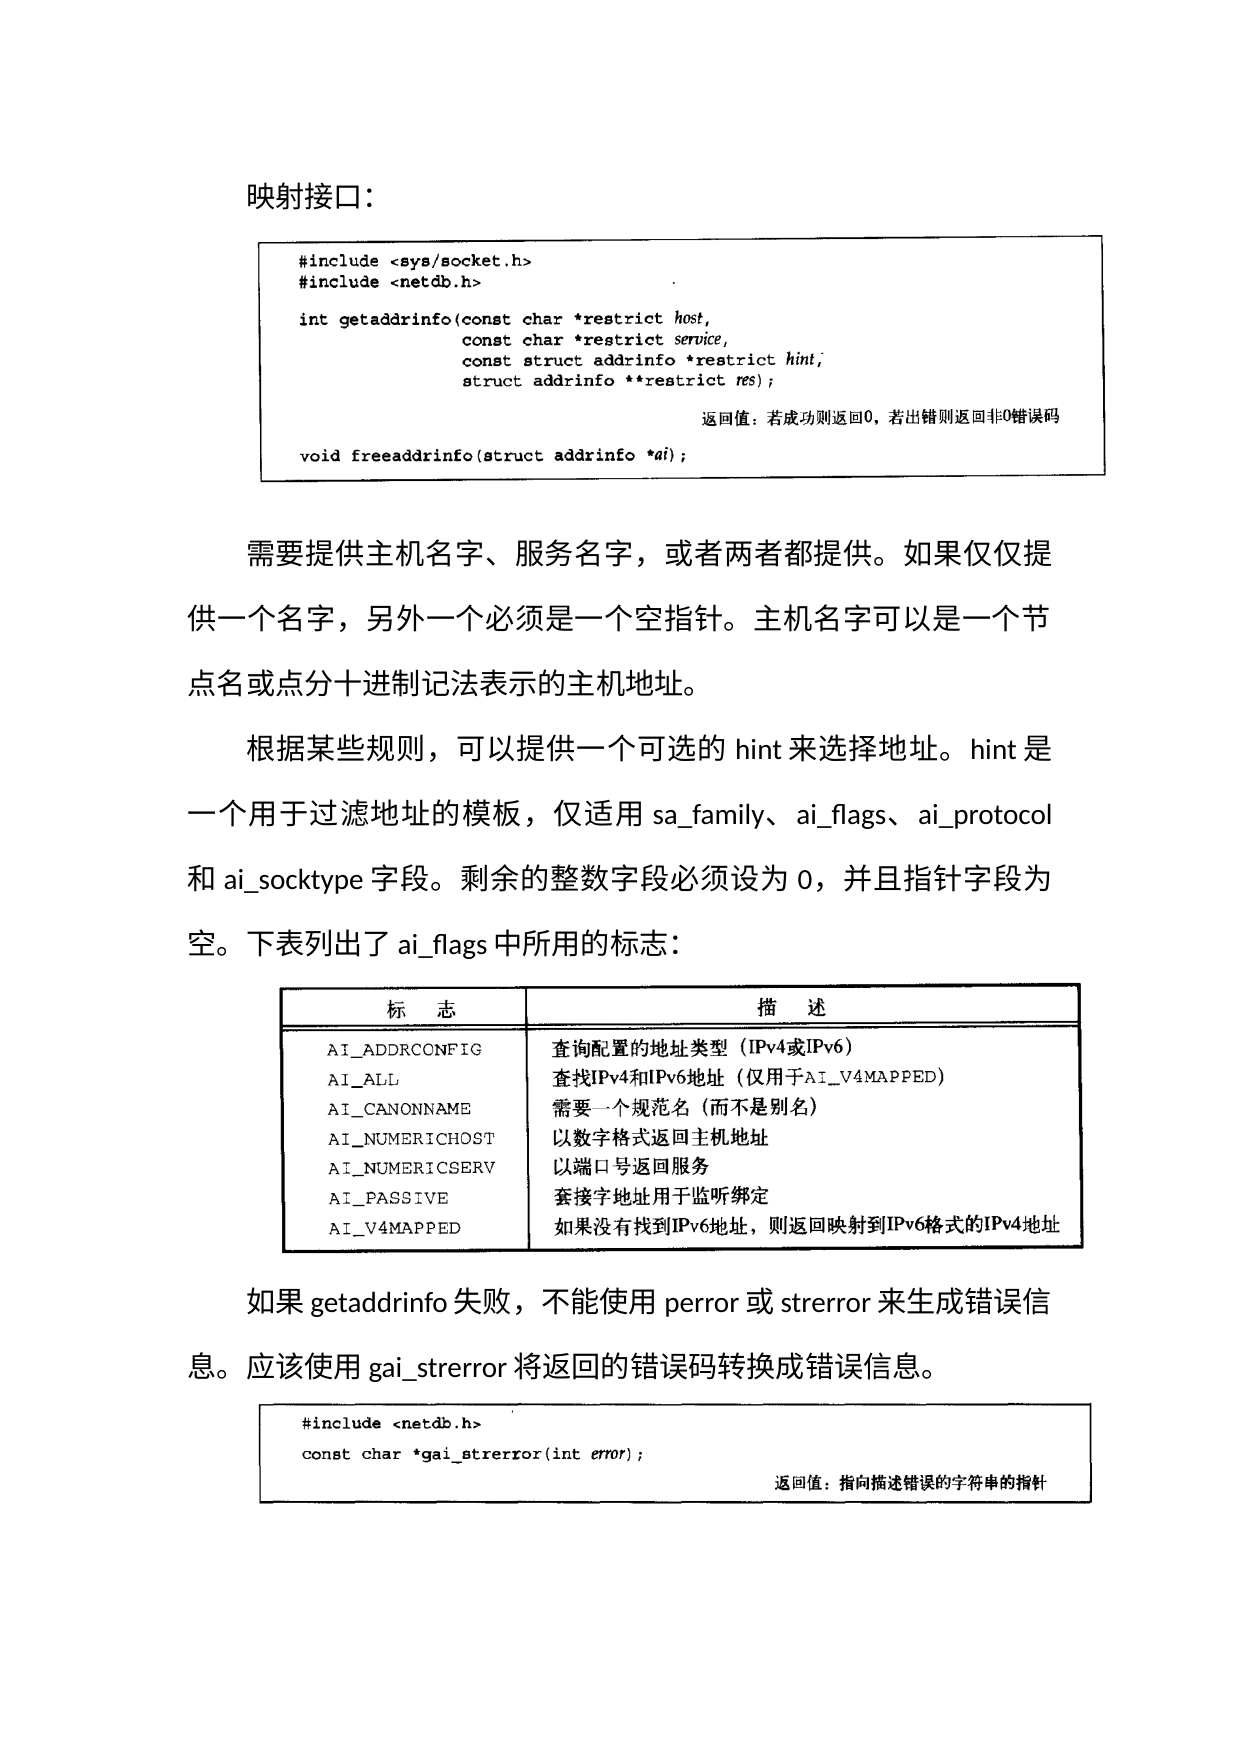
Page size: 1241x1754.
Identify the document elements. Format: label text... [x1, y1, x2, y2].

picture [245, 227, 1112, 489]
picture [245, 974, 1112, 1258]
text 映射接口： [187, 162, 1053, 227]
text 根据某些规则，可以提供一个可选的hint来选择地址。hint是一个用于过滤地址的模板，仅适用sa_family、ai_flags、ai_protocol和ai_socktype字段。剩余的整数字段必须设为0，并且指针字段为空。下表列出了ai_flags中所用的标志： [187, 714, 1053, 974]
text 如果getaddrinfo失败，不能使用perror或strerror来生成错误信息。应该使用gai_strerror将返回的错误码转换成错误信息。 [187, 1267, 1053, 1397]
picture [245, 1397, 1112, 1514]
text 需要提供主机名字、服务名字，或者两者都提供。如果仅仅提供一个名字，另外一个必须是一个空指针。主机名字可以是一个节点名或点分十进制记法表示的主机地址。 [187, 519, 1053, 714]
